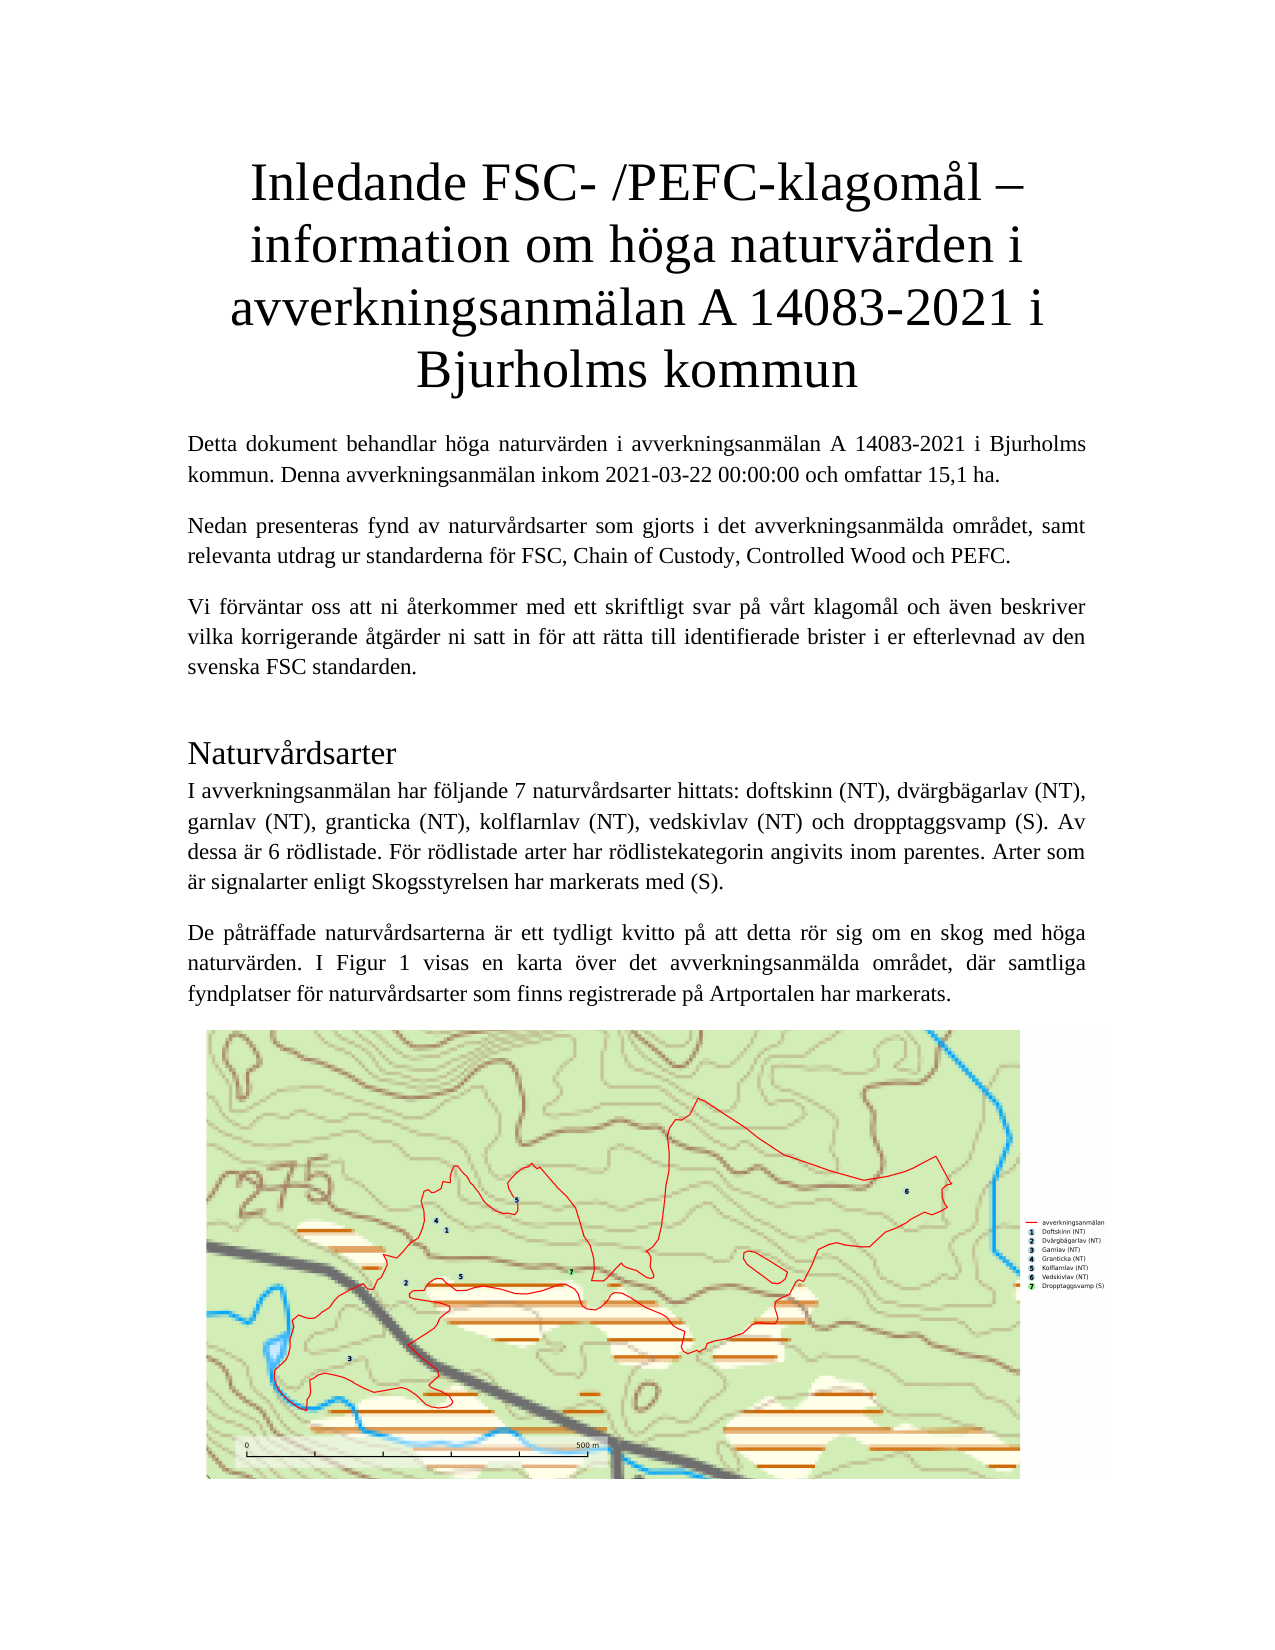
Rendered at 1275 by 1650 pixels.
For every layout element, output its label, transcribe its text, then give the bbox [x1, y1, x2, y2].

picture [206, 1030, 1107, 1479]
subtitle Naturvårdsarter [187, 733, 1087, 772]
text Nedan presenteras fynd av naturvårdsarter som gjorts i det avverkningsanmälda området, samt relevanta utdrag ur standarderna för FSC, Chain of Custody, Controlled Wood och PEFC. [187, 512, 1087, 568]
text I avverkningsanmälan har följande 7 naturvårdsarter hittats: doftskinn (NT), dvärgbägarlav (NT), garnlav (NT), granticka (NT), kolflarnlav (NT), vedskivlav (NT) och dropptaggsvamp (S). Av dessa är 6 rödlistade. För rödlistade arter har rödlistekategorin angivits inom parentes. Arter som är signalarter enligt Skogsstyrelsen har markerats med (S). [187, 778, 1087, 894]
title Inledande FSC- /PEFC-klagomål – information om höga naturvärden i avverkningsanmälan A 14083-2021 i Bjurholms kommun [187, 150, 1087, 399]
text De påträffade naturvårdsarterna är ett tydligt kvitto på att detta rör sig om en skog med höga naturvärden. I Figur 1 visas en karta över det avverkningsanmälda området, där samtliga fyndplatser för naturvårdsarter som finns registrerade på Artportalen har markerats. [187, 919, 1087, 1006]
text Detta dokument behandlar höga naturvärden i avverkningsanmälan A 14083-2021 i Bjurholms kommun. Denna avverkningsanmälan inkom 2021-03-22 00:00:00 och omfattar 15,1 ha. [187, 430, 1087, 487]
text Vi förväntar oss att ni återkommer med ett skriftligt svar på vårt klagomål och även beskriver vilka korrigerande åtgärder ni satt in för att rätta till identifierade brister i er efterlevnad av den svenska FSC standarden. [187, 593, 1087, 680]
